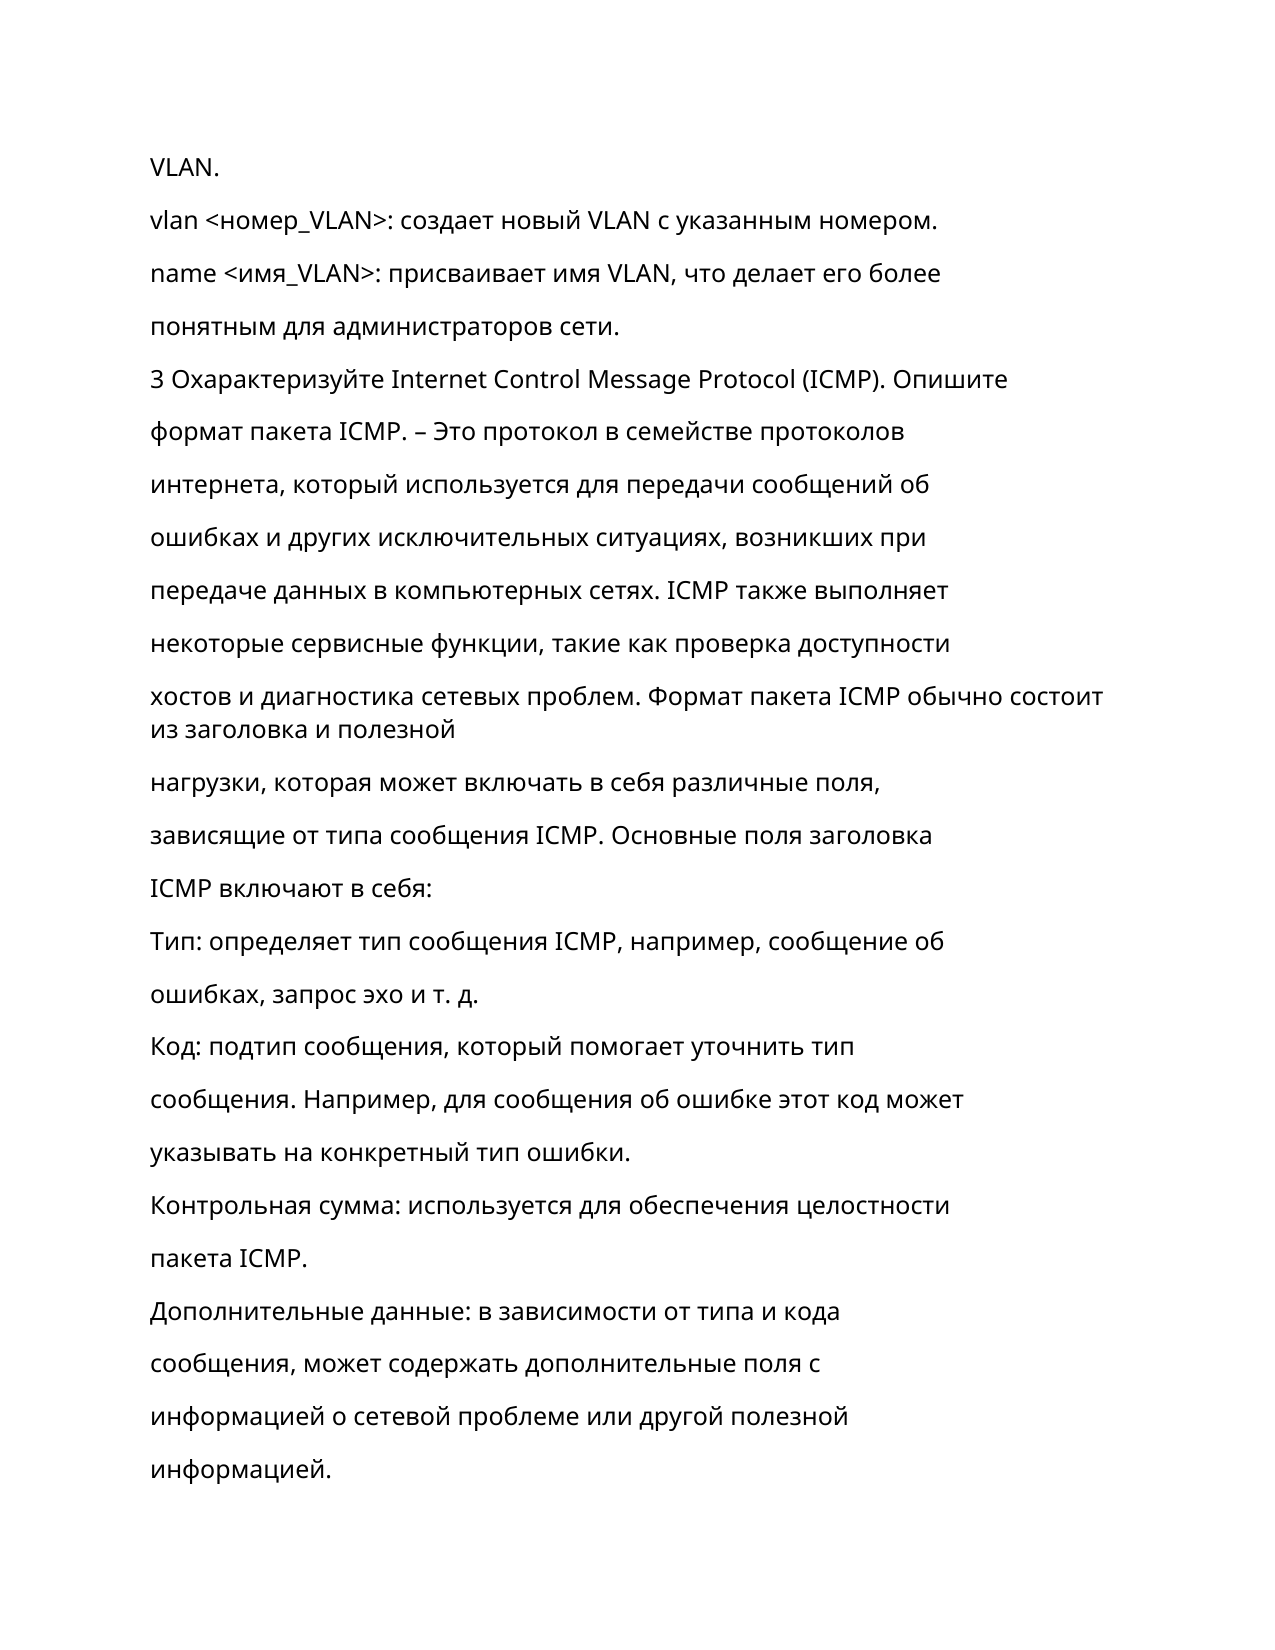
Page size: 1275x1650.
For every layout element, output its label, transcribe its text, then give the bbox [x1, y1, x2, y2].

text информацией о сетевой проблеме или другой полезной [150, 1399, 1125, 1433]
text ошибках, запрос эхо и т. д. [150, 976, 1125, 1010]
text указывать на конкретный тип ошибки. [150, 1135, 1125, 1169]
text Контрольная сумма: используется для обеспечения целостности [150, 1187, 1125, 1222]
text зависящие от типа сообщения ICMP. Основные поля заголовка [150, 818, 1125, 852]
text ошибках и других исключительных ситуациях, возникших при [150, 520, 1125, 554]
text хостов и диагностика сетевых проблем. Формат пакета ICMP обычно состоит из заголовка и полезной [150, 678, 1125, 746]
text VLAN. [150, 150, 1125, 184]
text формат пакета ICMP. – Это протокол в семействе протоколов [150, 414, 1125, 448]
text name <имя_VLAN>: присваивает имя VLAN, что делает его более [150, 256, 1125, 290]
text сообщения, может содержать дополнительные поля с [150, 1346, 1125, 1380]
text vlan <номер_VLAN>: создает новый VLAN с указанным номером. [150, 203, 1125, 237]
text некоторые сервисные функции, такие как проверка доступности [150, 625, 1125, 659]
text интернета, который используется для передачи сообщений об [150, 467, 1125, 501]
text понятным для администраторов сети. [150, 308, 1125, 342]
text передаче данных в компьютерных сетях. ICMP также выполняет [150, 572, 1125, 607]
text сообщения. Например, для сообщения об ошибке этот код может [150, 1082, 1125, 1116]
text ICMP включают в себя: [150, 871, 1125, 905]
text нагрузки, которая может включать в себя различные поля, [150, 765, 1125, 799]
text 3 Охарактеризуйте Internet Control Message Protocol (ICMP). Опишите [150, 361, 1125, 395]
text пакета ICMP. [150, 1240, 1125, 1274]
text Тип: определяет тип сообщения ICMP, например, сообщение об [150, 923, 1125, 957]
text Код: подтип сообщения, который помогает уточнить тип [150, 1029, 1125, 1063]
text информацией. [150, 1452, 1125, 1486]
text Дополнительные данные: в зависимости от типа и кода [150, 1293, 1125, 1327]
